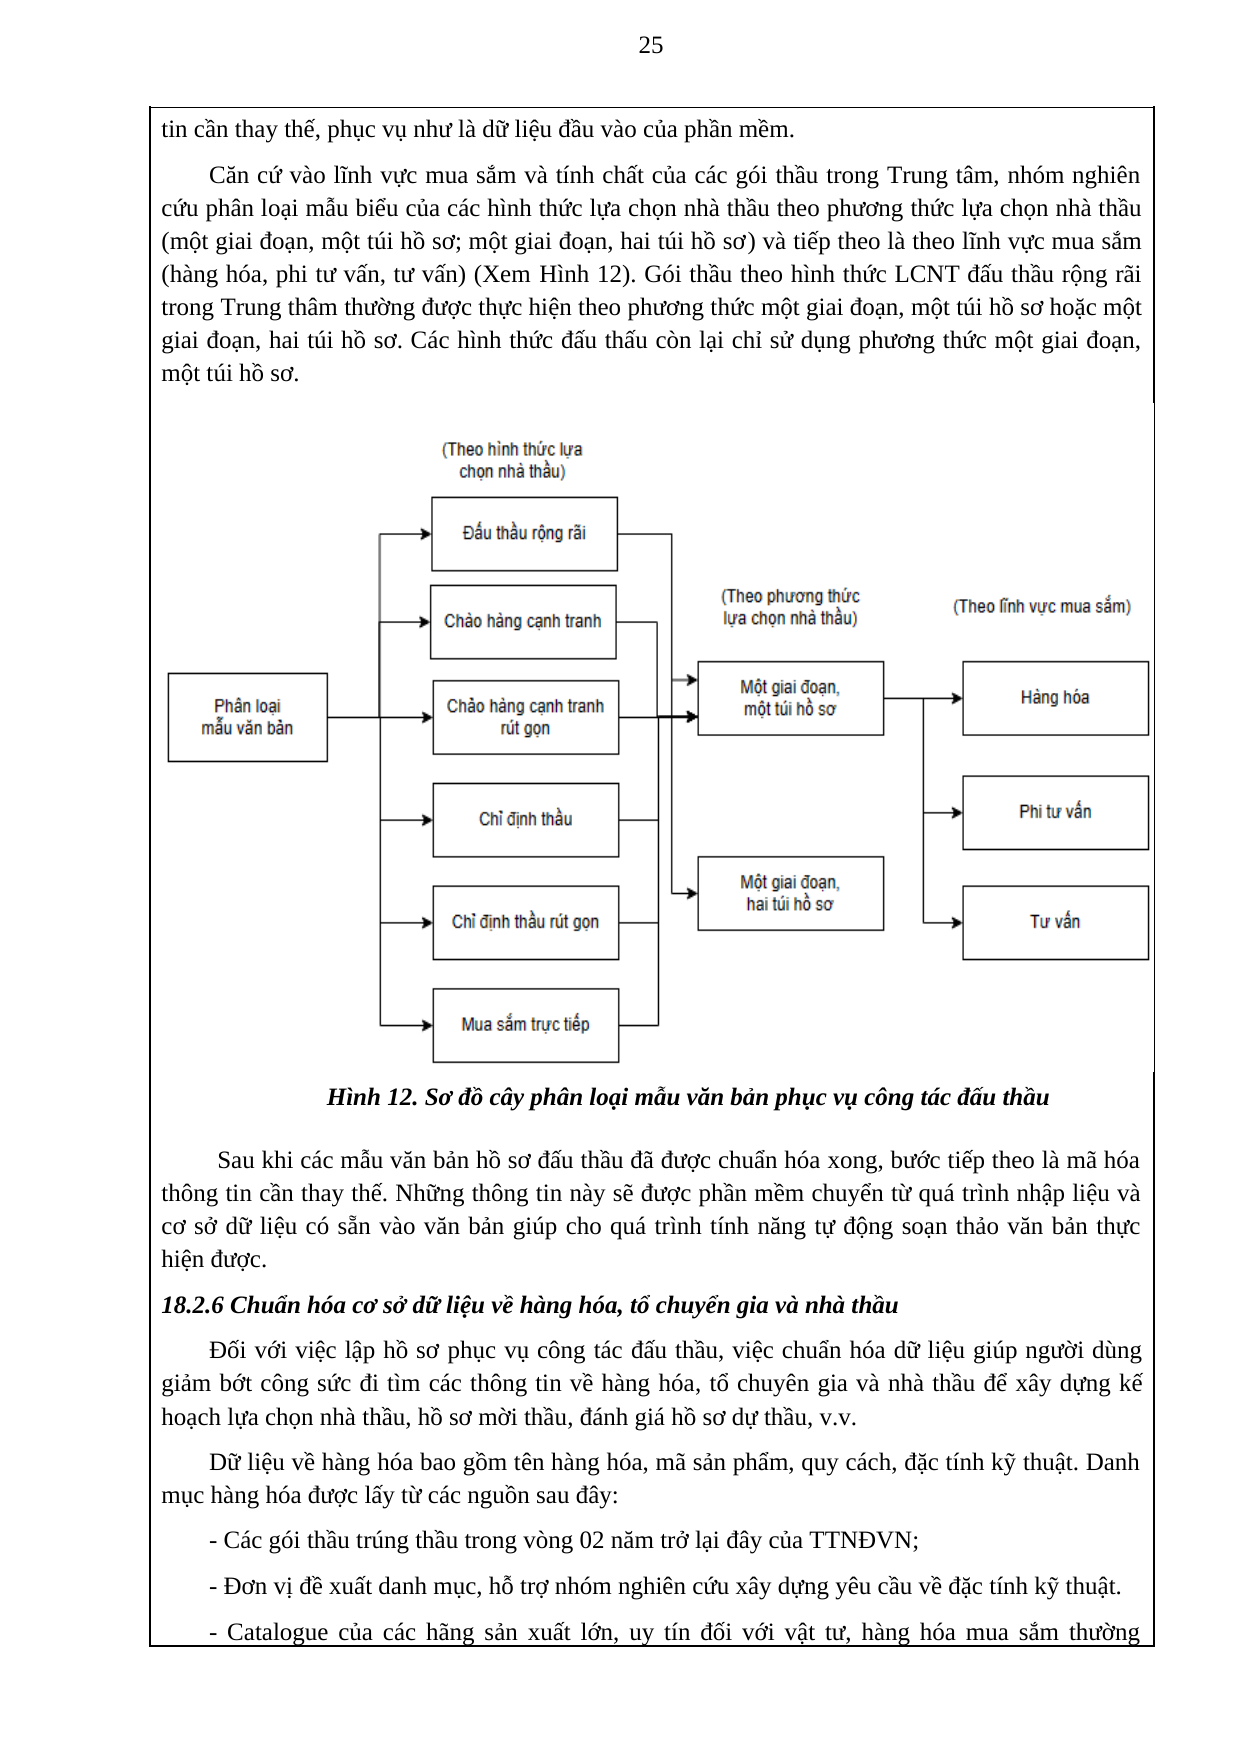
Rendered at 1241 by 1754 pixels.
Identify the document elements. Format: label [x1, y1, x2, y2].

table_cell [151, 108, 1153, 1645]
picture [152, 403, 1154, 1072]
